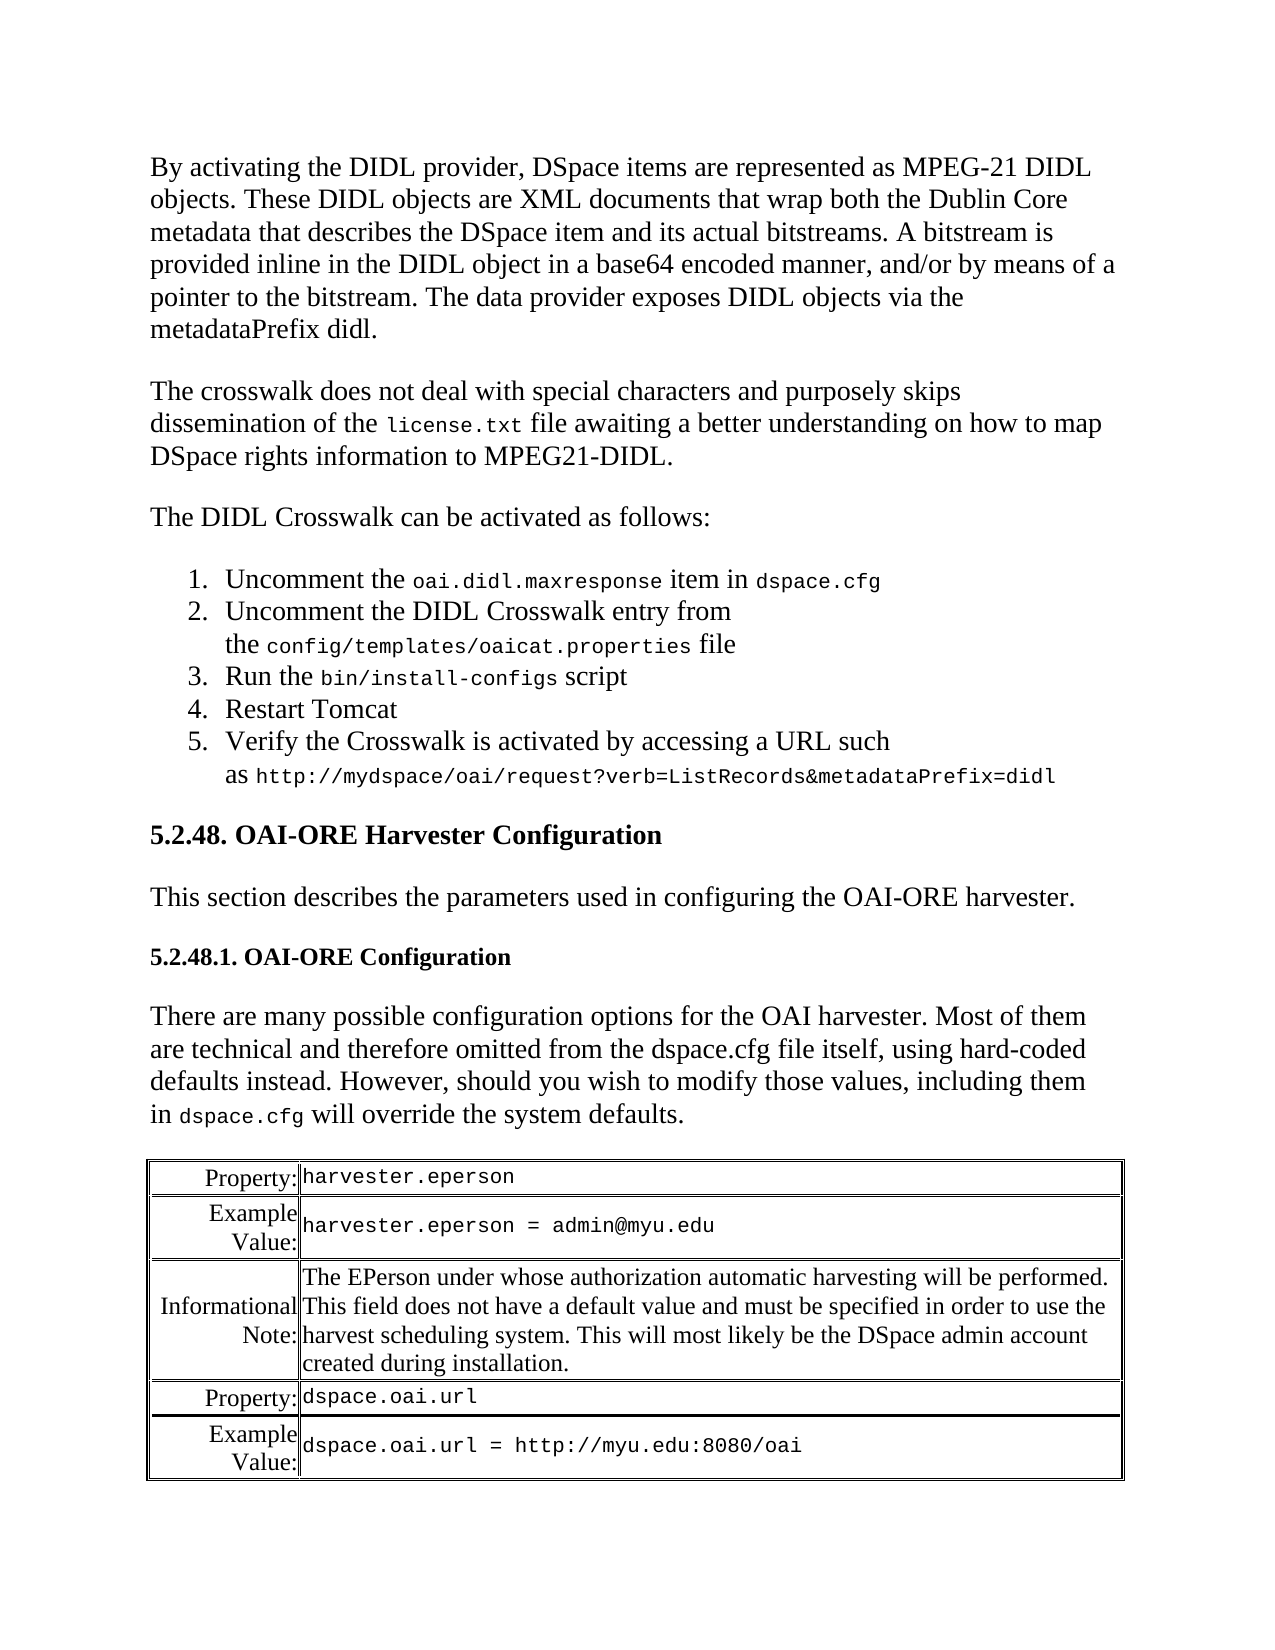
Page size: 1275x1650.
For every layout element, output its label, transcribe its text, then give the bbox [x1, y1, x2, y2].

text There are many possible configuration options for the OAI harvester. Most of them are technical and therefore omitted from the dspace.cfg file itself, using hard-coded defaults instead. However, should you wish to modify those values, including them in dspace.cfg will override the system defaults. [150, 999, 1125, 1129]
text 5.2.48. OAI-ORE Harvester Configuration [150, 818, 1125, 851]
text 5.2.48.1. OAI-ORE Configuration [150, 942, 1125, 970]
list Uncomment the DIDL Crosswalk entry from the config/templates/oaicat.properties file [187, 594, 1125, 659]
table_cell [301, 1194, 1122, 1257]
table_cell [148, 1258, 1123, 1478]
text The crosswalk does not deal with special characters and purposely skips dissemination of the license.txt file awaiting a better understanding on how to map DSpace rights information to MPEG21-DIDL. [150, 373, 1125, 471]
text The DIDL Crosswalk can be activated as follows: [150, 500, 1125, 532]
text This section describes the parameters used in configuring the OAI-ORE harvester. [150, 880, 1125, 912]
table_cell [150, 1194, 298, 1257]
list Run the bin/install-configs script [187, 659, 1125, 692]
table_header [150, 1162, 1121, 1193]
list Uncomment the oai.didl.maxresponse item in dspace.cfg [187, 562, 1125, 594]
text By activating the DIDL provider, DSpace items are represented as MPEG-21 DIDL objects. These DIDL objects are XML documents that wrap both the Dublin Core metadata that describes the DSpace item and its actual bitstreams. A bitstream is provided inline in the DIDL object in a base64 encoded manner, and/or by means of a pointer to the bitstream. The data provider exposes DIDL objects via the metadataPrefix didl. [150, 150, 1125, 344]
list Restart Tomcat [187, 692, 1125, 724]
list Verify the Crosswalk is activated by accessing a URL such as http://mydspace/oai/request?verb=ListRecords&metadataPrefix=didl [187, 724, 1125, 789]
